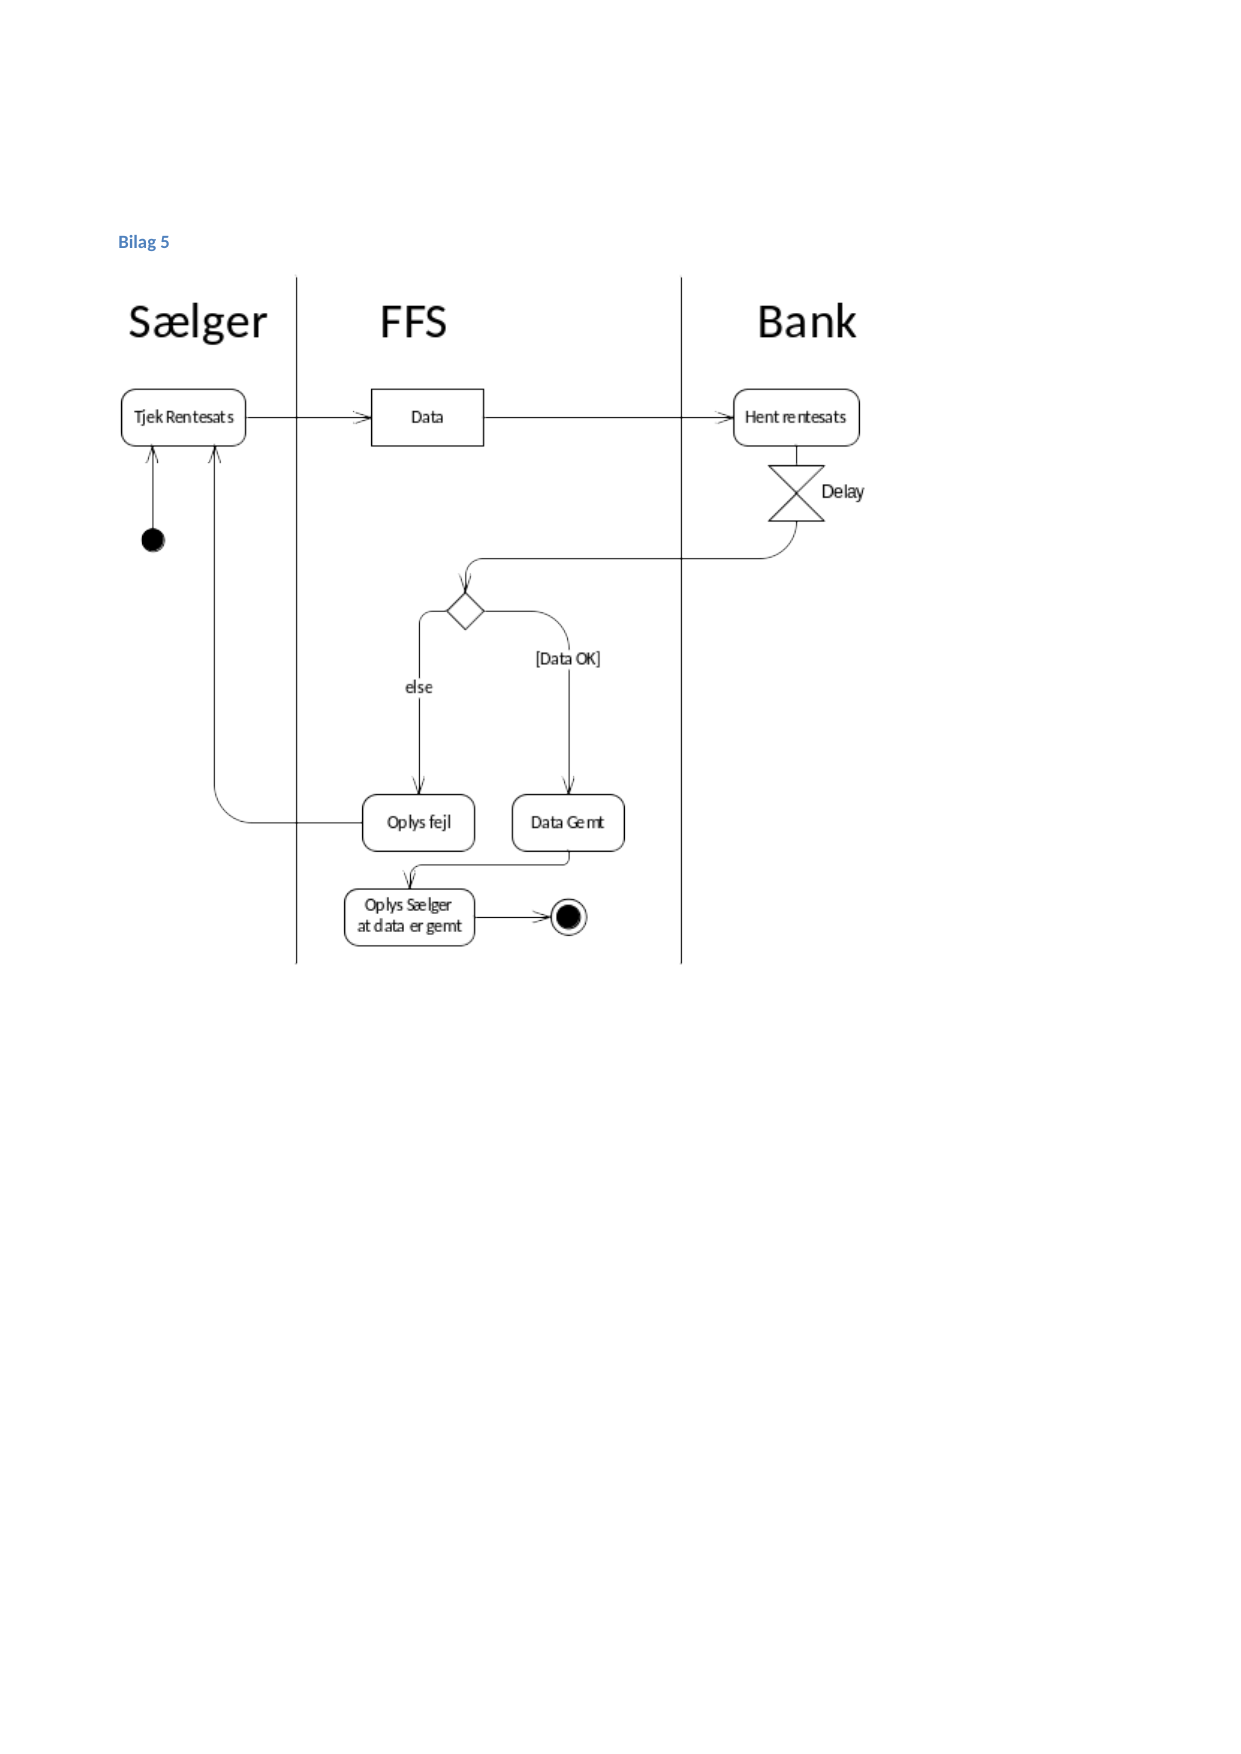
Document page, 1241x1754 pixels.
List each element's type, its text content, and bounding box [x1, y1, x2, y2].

text Bilag 5 [118, 230, 1122, 253]
